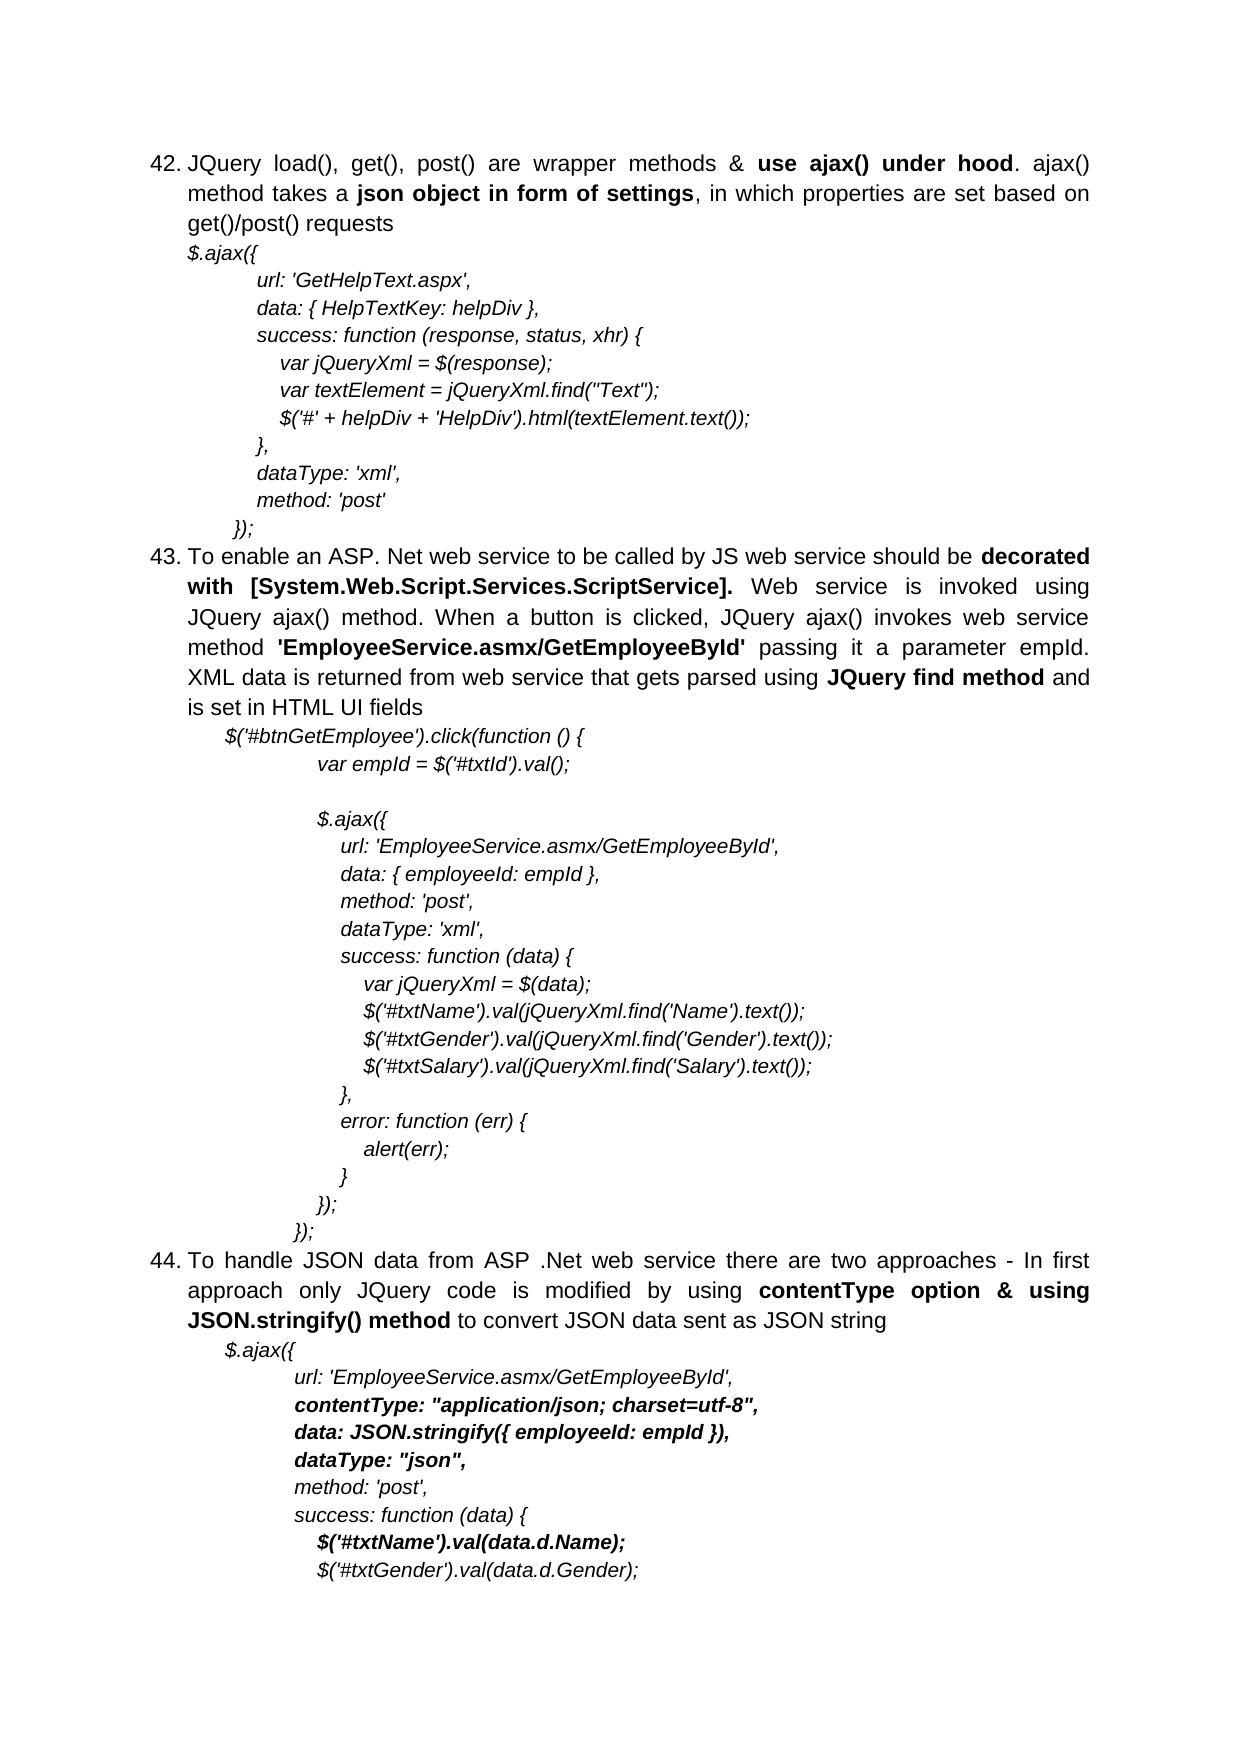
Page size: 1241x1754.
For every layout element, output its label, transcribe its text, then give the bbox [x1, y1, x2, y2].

text }); [187, 516, 1090, 539]
text method: 'post' [187, 488, 1090, 512]
text contentType: "application/json; charset=utf-8", [225, 1392, 1090, 1416]
text } [225, 1164, 1090, 1188]
text data: { HelpTextKey: helpDiv }, [187, 296, 1090, 319]
text alert(err); [225, 1137, 1090, 1161]
text }); [225, 1192, 1090, 1216]
text url: 'EmployeeService.asmx/GetEmployeeById', [225, 834, 1090, 858]
text $('#txtGender').val(data.d.Gender); [225, 1557, 1090, 1581]
text var jQueryXml = $(data); [225, 972, 1090, 996]
text method: 'post', [225, 1475, 1090, 1499]
text $('#btnGetEmployee').click(function () { [225, 724, 1090, 748]
text error: function (err) { [225, 1109, 1090, 1133]
text var empId = $('#txtId').val(); [225, 752, 1090, 776]
text method: 'post', [225, 889, 1090, 913]
text }, [225, 1082, 1090, 1106]
text success: function (data) { [225, 1502, 1090, 1526]
text data: JSON.stringify({ employeeId: empId }), [225, 1420, 1090, 1444]
text $('#txtName').val(jQueryXml.find('Name').text()); [225, 999, 1090, 1023]
text data: { employeeId: empId }, [225, 862, 1090, 886]
list To handle JSON data from ASP .Net web service there are two approaches - In first approach only JQuery code is modified by using contentType option & using JSON.stringify() method to convert JSON data sent as JSON string [150, 1247, 1090, 1334]
text $('#txtName').val(data.d.Name); [225, 1530, 1090, 1554]
text dataType: "json", [225, 1447, 1090, 1471]
list To enable an ASP. Net web service to be called by JS web service should be decorated with [System.Web.Script.Services.ScriptService]. Web service is invoked using JQuery ajax() method. When a button is clicked, JQuery ajax() invokes web service method 'EmployeeService.asmx/GetEmployeeById' passing it a parameter empId. XML data is returned from web service that gets parsed using JQuery find method and is set in HTML UI fields [150, 543, 1090, 721]
text dataType: 'xml', [187, 461, 1090, 484]
text $('#' + helpDiv + 'HelpDiv').html(textElement.text()); [187, 406, 1090, 429]
text url: 'EmployeeService.asmx/GetEmployeeById', [225, 1365, 1090, 1389]
text success: function (response, status, xhr) { [187, 323, 1090, 347]
text var jQueryXml = $(response); [187, 351, 1090, 374]
text $.ajax({ [187, 241, 1090, 264]
text url: 'GetHelpText.aspx', [187, 268, 1090, 292]
text }); [225, 1219, 1090, 1243]
text $('#txtGender').val(jQueryXml.find('Gender').text()); [225, 1027, 1090, 1051]
text $.ajax({ [225, 807, 1090, 831]
text success: function (data) { [225, 944, 1090, 968]
text $.ajax({ [225, 1337, 1090, 1361]
text }, [187, 433, 1090, 457]
text dataType: 'xml', [225, 917, 1090, 941]
text var textElement = jQueryXml.find("Text"); [187, 378, 1090, 402]
text $('#txtSalary').val(jQueryXml.find('Salary').text()); [225, 1054, 1090, 1078]
